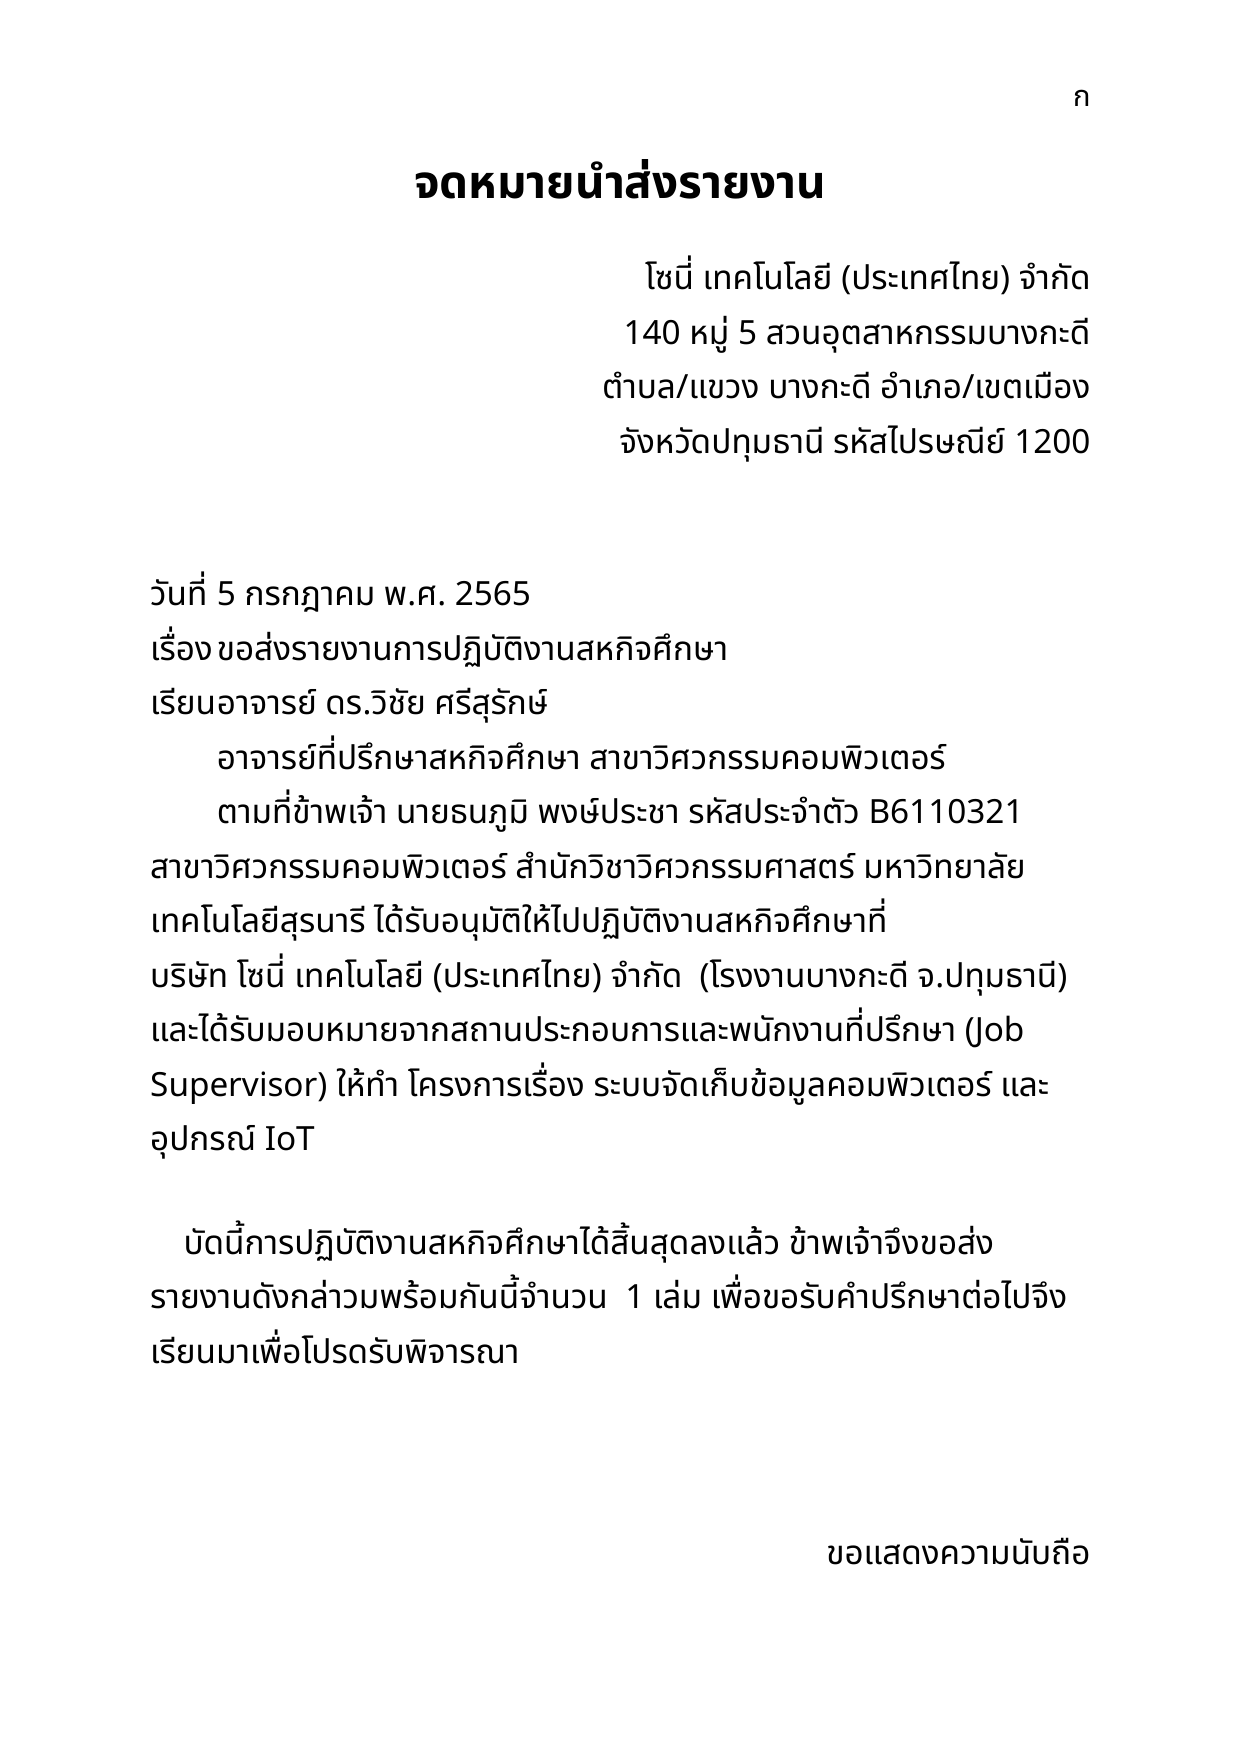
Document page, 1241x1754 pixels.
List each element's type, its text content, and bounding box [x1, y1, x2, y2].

text เรียน อาจารย์ ดร.วิชัย ศรีสุรักษ์ [150, 679, 1090, 730]
text ตามที่ข้าพเจ้า นายธนภูมิ พงษ์ประชา รหัสประจำตัว B6110321 สาขาวิศวกรรมคอมพิวเตอร์ สำนักวิชาวิศวกรรมศาสตร์ มหาวิทยาลัยเทคโนโลยีสุรนารี ได้รับอนุมัติให้ไปปฏิบัติงานสหกิจศึกษาที่ [150, 788, 1090, 947]
text บริษัท โซนี่ เทคโนโลยี (ประเทศไทย) จำกัด (โรงงานบางกะดี จ.ปทุมธานี) และได้รับมอบหมายจากสถานประกอบการและพนักงานที่ปรึกษา (Job Supervisor) ให้ทำ โครงการเรื่อง ระบบจัดเก็บข้อมูลคอมพิวเตอร์ และอุปกรณ์ IoT [150, 951, 1090, 1166]
text โซนี่ เทคโนโลยี (ประเทศไทย) จำกัด [150, 254, 1090, 304]
text ขอแสดงความนับถือ [150, 1529, 1090, 1579]
text จดหมายนำส่งรายงาน [150, 150, 1090, 219]
text เรื่อง ขอส่งรายงานการปฏิบัติงานสหกิจศึกษา [150, 625, 1090, 675]
text อาจารย์ที่ปรึกษาสหกิจศึกษา สาขาวิศวกรรมคอมพิวเตอร์ [150, 734, 1090, 784]
text 140 หมู่ 5 สวนอุตสาหกรรมบางกะดี [150, 308, 1090, 359]
text ตำบล/แขวง บางกะดี อำเภอ/เขตเมือง [150, 363, 1090, 414]
text วันที่ 5 กรกฎาคม พ.ศ. 2565 [150, 570, 1090, 621]
text จังหวัดปทุมธานี รหัสไปรษณีย์ 1200 [150, 418, 1090, 468]
text บัดนี้การปฏิบัติงานสหกิจศึกษาได้สิ้นสุดลงแล้ว ข้าพเจ้าจึงขอส่งรายงานดังกล่าวมพร้อมกันนี้จำนวน 1 เล่ม เพื่อขอรับคำปรึกษาต่อไปจึงเรียนมาเพื่อโปรดรับพิจารณา [150, 1219, 1090, 1378]
